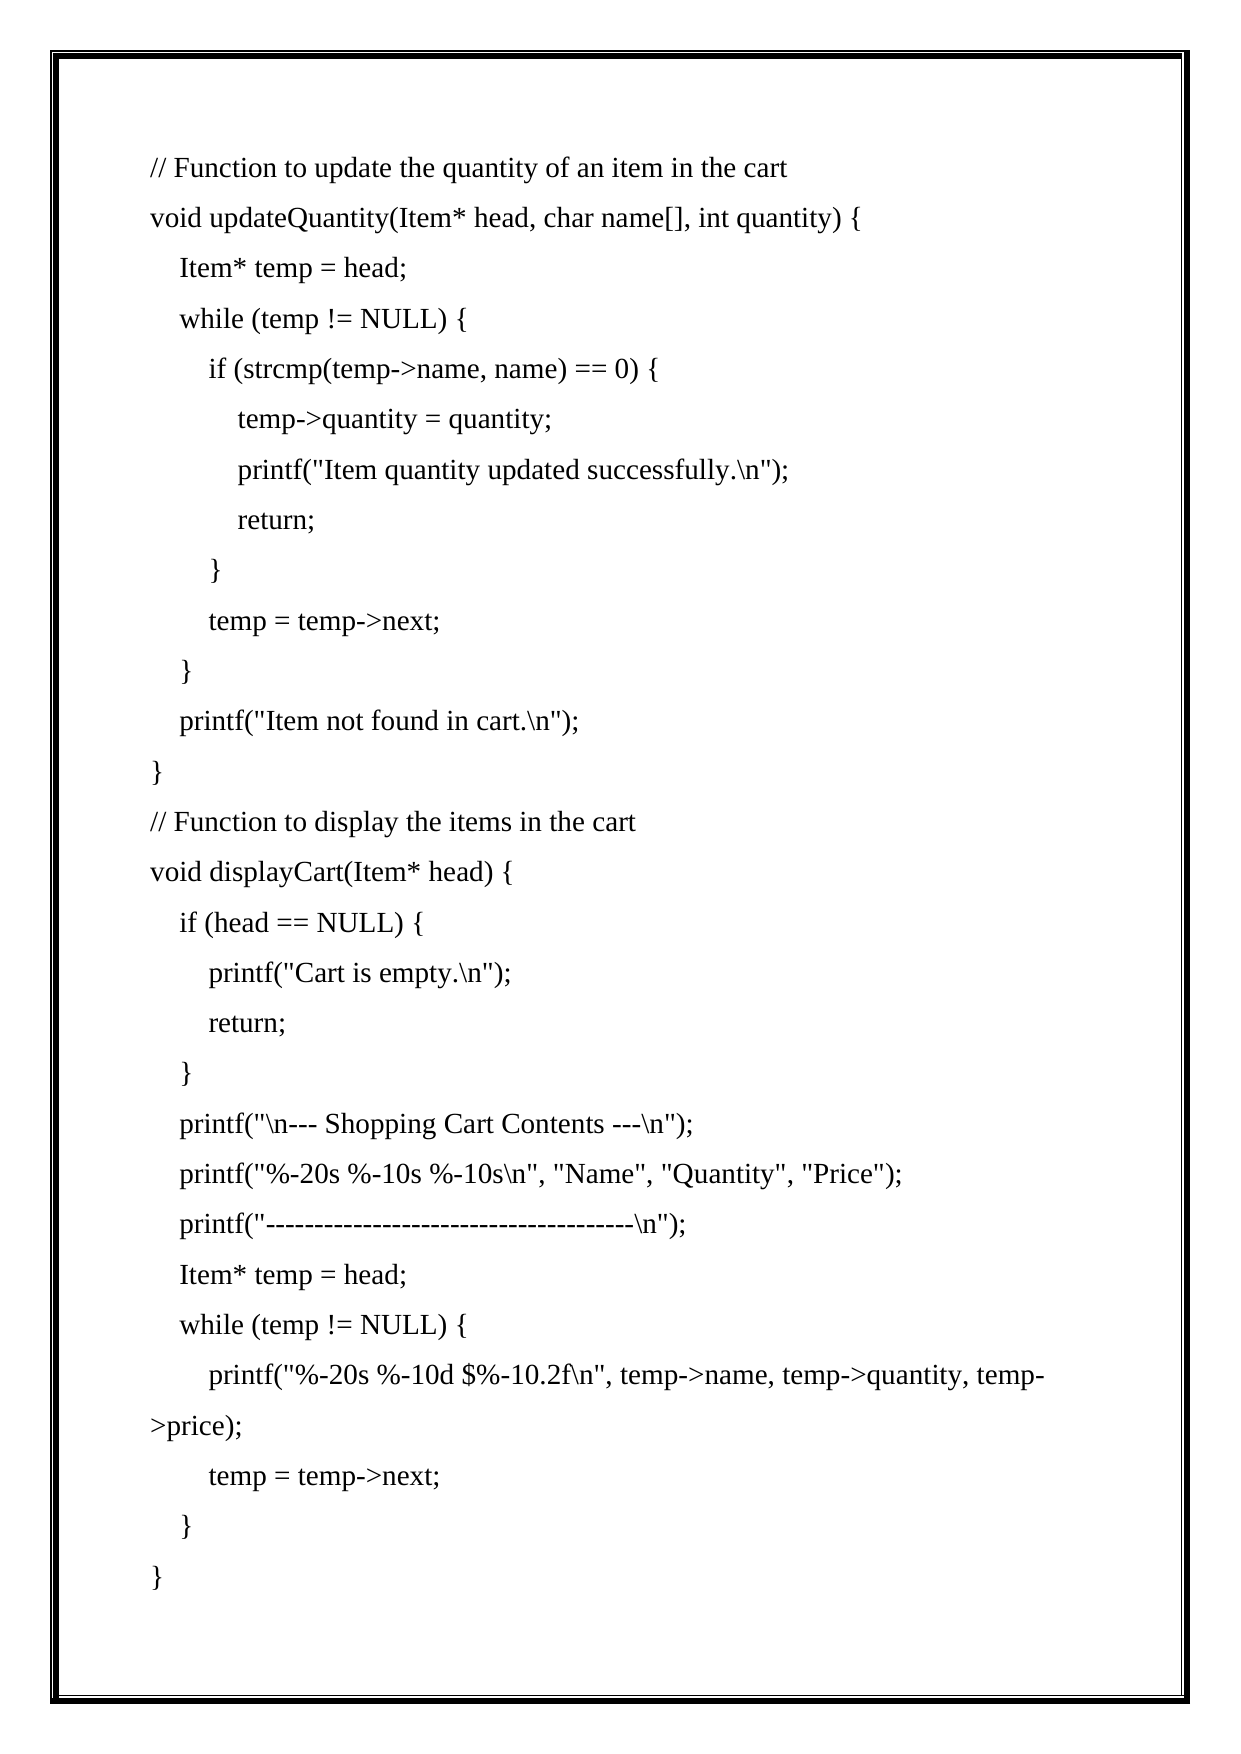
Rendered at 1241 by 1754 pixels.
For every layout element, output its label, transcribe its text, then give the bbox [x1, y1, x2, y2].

text } [150, 754, 1090, 787]
text void updateQuantity(Item* head, char name[], int quantity) { [150, 200, 1090, 234]
text Item* temp = head; [150, 251, 1090, 284]
text printf("Item quantity updated successfully.\n"); [150, 452, 1090, 485]
text } [150, 1056, 1090, 1089]
text printf("%-20s %-10s %-10s\n", "Name", "Quantity", "Price"); [150, 1156, 1090, 1190]
text // Function to display the items in the cart [150, 804, 1090, 838]
text temp->quantity = quantity; [150, 402, 1090, 435]
text temp = temp->next; [150, 1458, 1090, 1492]
text if (head == NULL) { [150, 905, 1090, 938]
text } [150, 552, 1090, 586]
text if (strcmp(temp->name, name) == 0) { [150, 351, 1090, 385]
text printf("\n--- Shopping Cart Contents ---\n"); [150, 1106, 1090, 1139]
text } [150, 1559, 1090, 1592]
text void displayCart(Item* head) { [150, 854, 1090, 888]
text printf("--------------------------------------\n"); [150, 1207, 1090, 1240]
text } [150, 653, 1090, 687]
text // Function to update the quantity of an item in the cart [150, 150, 1090, 183]
text return; [150, 502, 1090, 536]
text printf("Item not found in cart.\n"); [150, 703, 1090, 737]
text return; [150, 1005, 1090, 1039]
text while (temp != NULL) { [150, 1307, 1090, 1341]
text printf("Cart is empty.\n"); [150, 955, 1090, 988]
text Item* temp = head; [150, 1257, 1090, 1290]
text temp = temp->next; [150, 603, 1090, 636]
text printf("%-20s %-10d $%-10.2f\n", temp->name, temp->quantity, temp->price); [150, 1357, 1090, 1441]
text while (temp != NULL) { [150, 301, 1090, 334]
text } [150, 1508, 1090, 1542]
